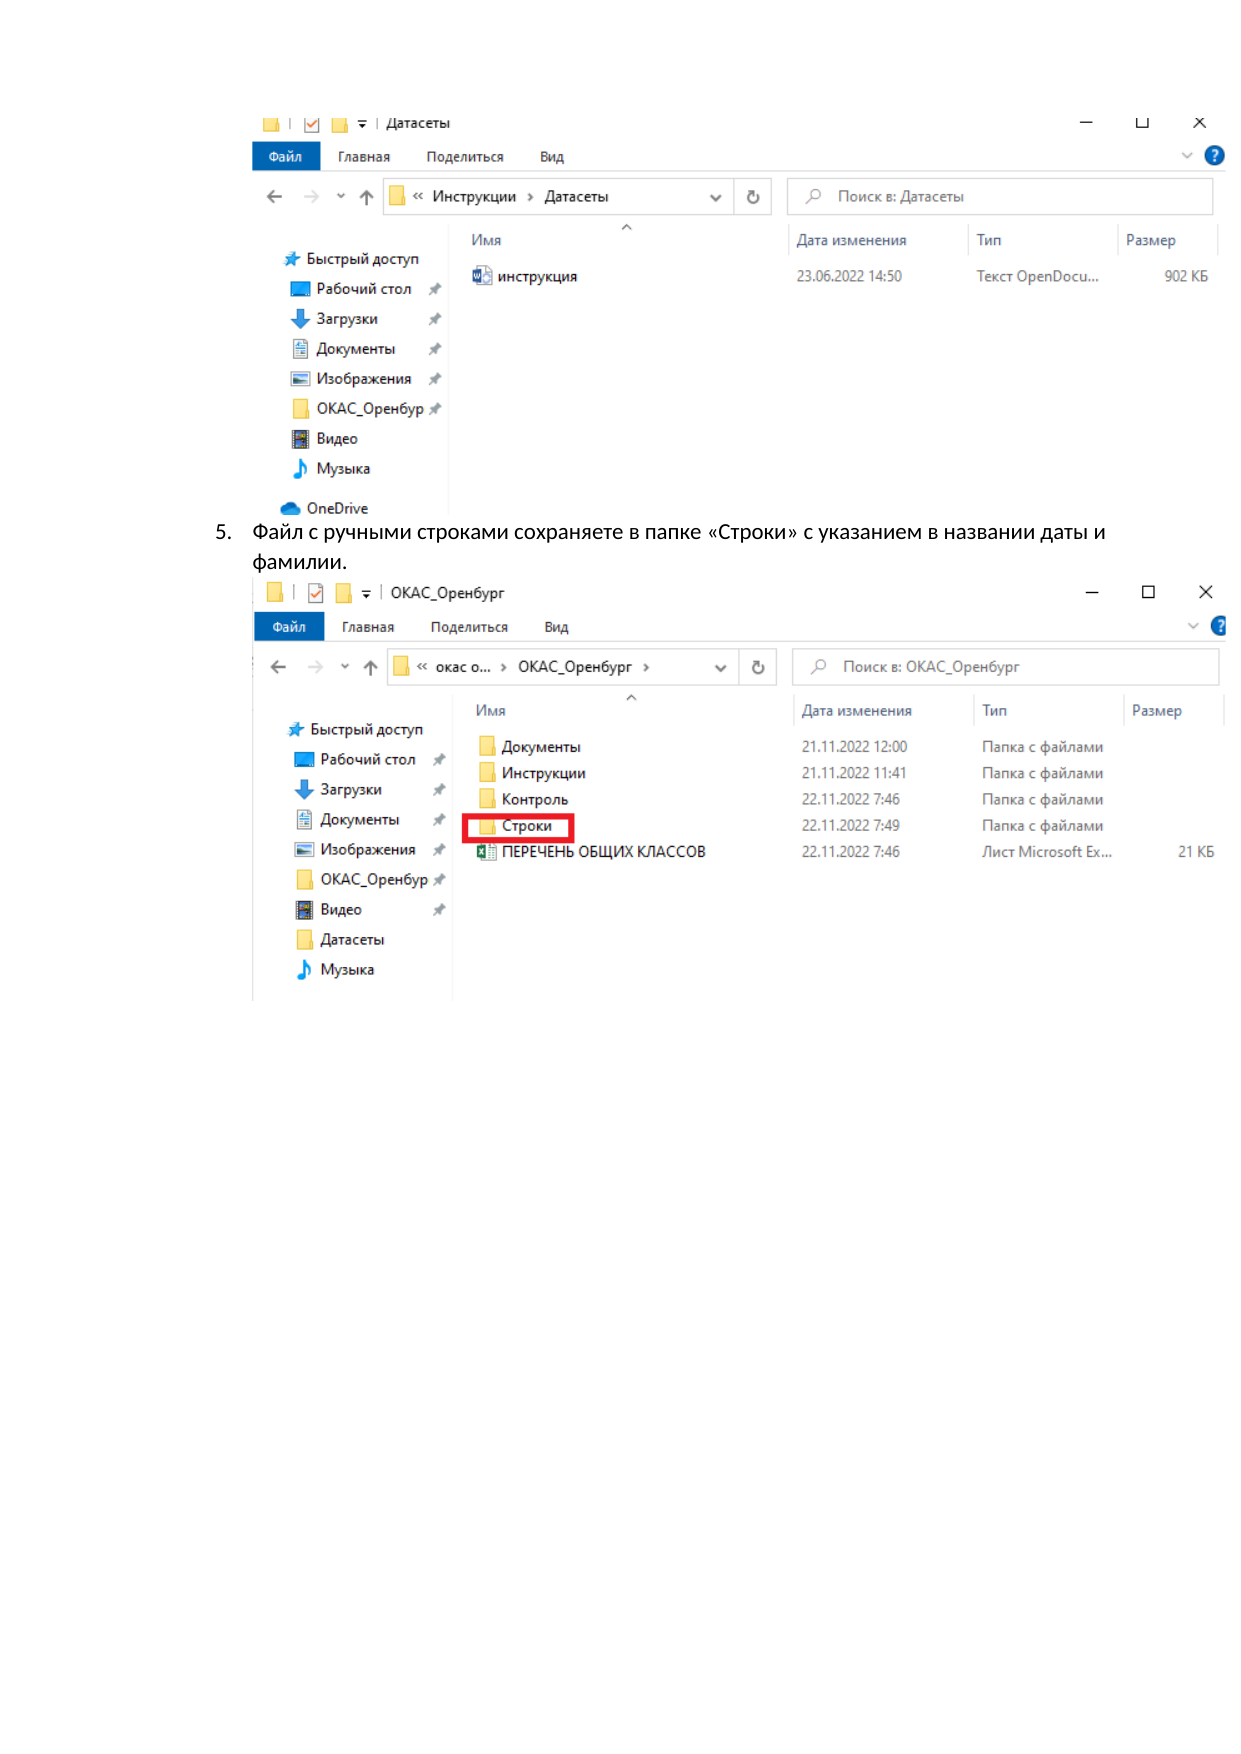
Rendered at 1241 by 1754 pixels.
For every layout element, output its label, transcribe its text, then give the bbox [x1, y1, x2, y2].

list Файл с ручными строками сохраняете в папке «Строки» с указанием в названии даты и фамилии. [215, 517, 1152, 575]
picture [252, 118, 1226, 515]
picture [252, 577, 1226, 1001]
